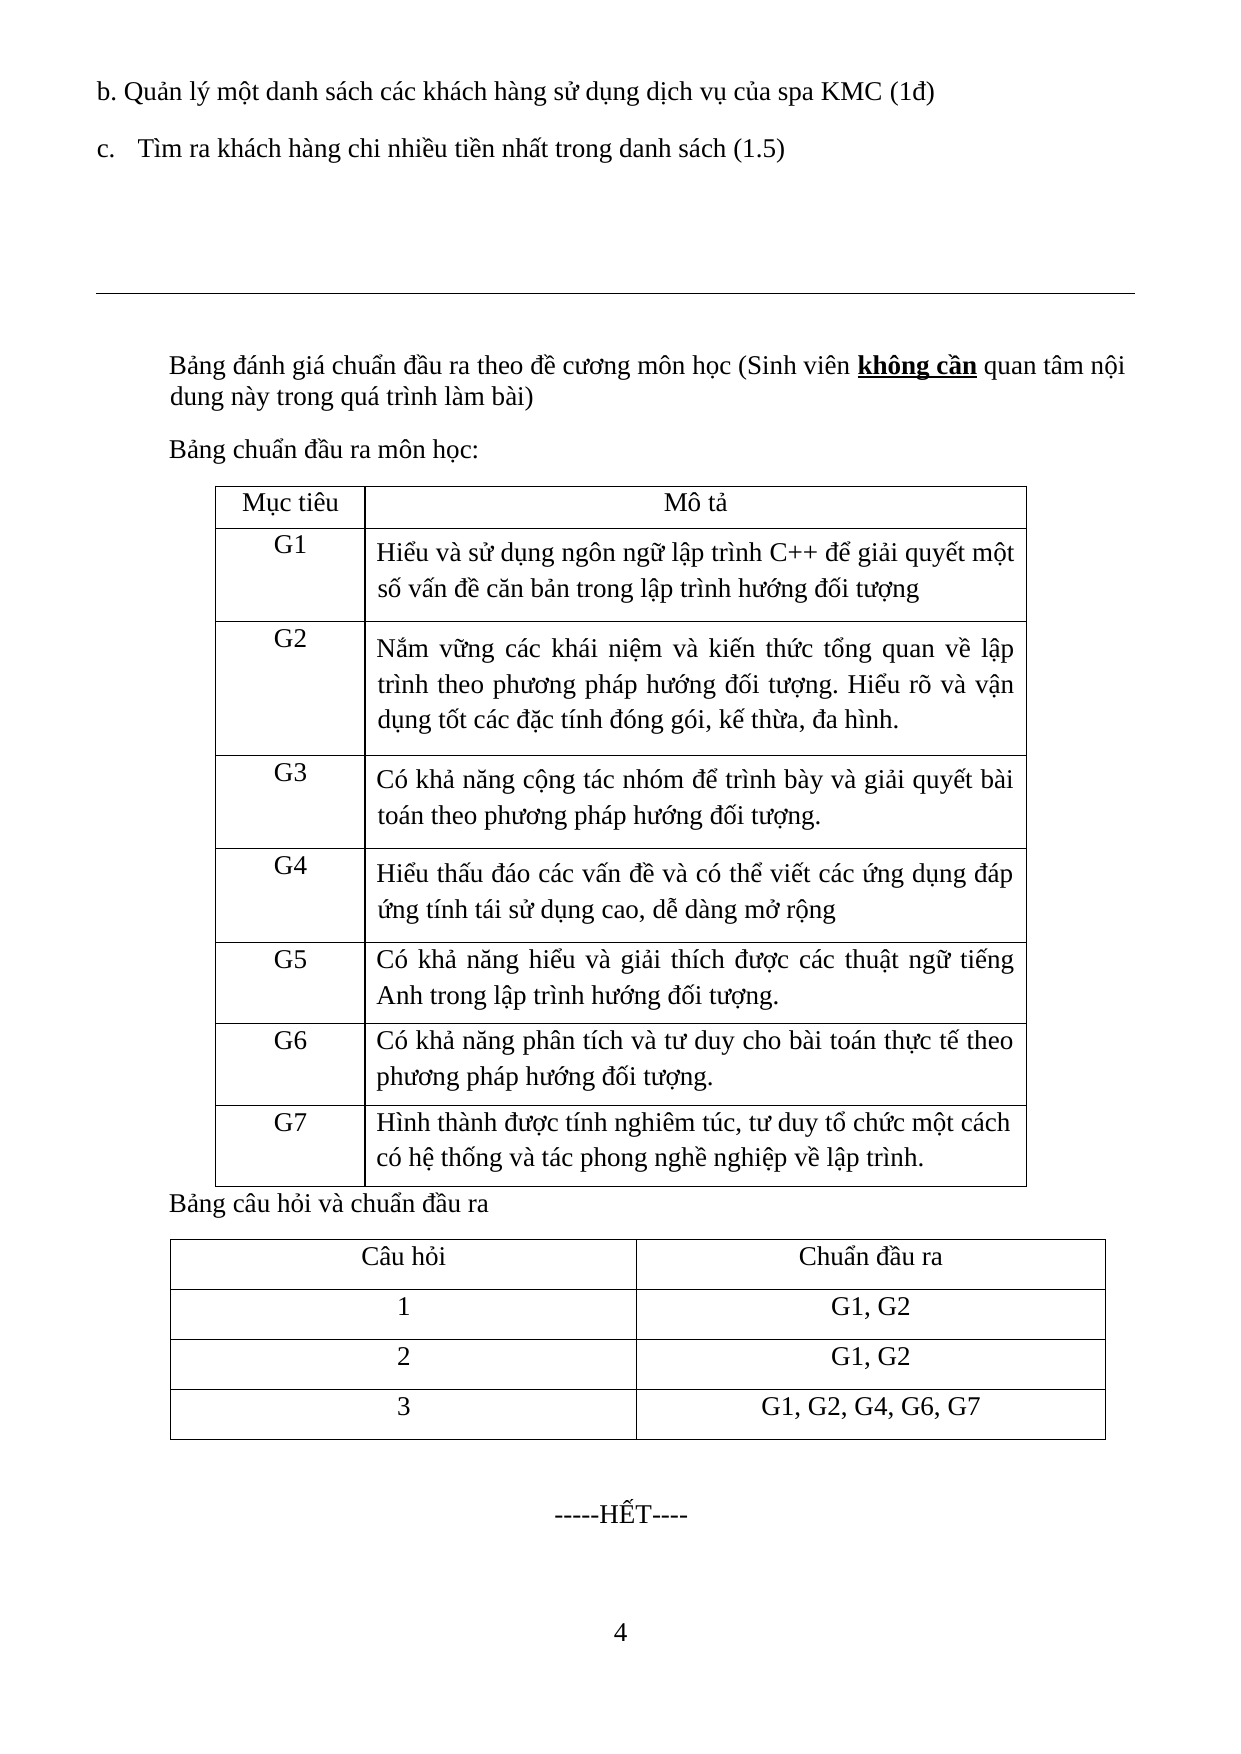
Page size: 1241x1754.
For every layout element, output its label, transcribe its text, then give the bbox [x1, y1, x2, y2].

text -----HẾT---- [75, 1498, 1167, 1529]
table_cell G6 [216, 1024, 364, 1104]
table_cell G1, G2, G4, G6, G7 [637, 1390, 1105, 1439]
table_cell G1, G2 [637, 1340, 1105, 1389]
table_header Câu hỏi [171, 1240, 636, 1289]
text Bảng chuẩn đầu ra môn học: [169, 433, 1132, 464]
table_cell G2 [216, 622, 364, 754]
table_cell 3 [171, 1390, 636, 1439]
table_cell Hiểu thấu đáo các vấn đề và có thể viết các ứng dụng đáp ứng tính tái sử dụng cao, dễ dàng mở rộng [366, 849, 1026, 942]
table_header Mục tiêu [216, 487, 364, 527]
table_cell G3 [216, 756, 364, 848]
table_cell Nắm vững các khái niệm và kiến thức tổng quan về lập trình theo phương pháp hướng đối tượng. Hiểu rõ và vận dụng tốt các đặc tính đóng gói, kế thừa, đa hình. [366, 622, 1026, 754]
text b. Quản lý một danh sách các khách hàng sử dụng dịch vụ của spa KMC (1đ) [97, 76, 1165, 107]
text Bảng đánh giá chuẩn đầu ra theo đề cương môn học (Sinh viên không cần quan tâm nội dung này trong quá trình làm bài) [169, 349, 1132, 411]
table_cell Có khả năng hiểu và giải thích được các thuật ngữ tiếng Anh trong lập trình hướng đối tượng. [366, 943, 1026, 1023]
table_header Chuẩn đầu ra [637, 1240, 1105, 1289]
table_cell Có khả năng cộng tác nhóm để trình bày và giải quyết bài toán theo phương pháp hướng đối tượng. [366, 756, 1026, 848]
table_cell 1 [171, 1290, 636, 1339]
table_cell G5 [216, 943, 364, 1023]
table_cell 2 [171, 1340, 636, 1389]
text c. Tìm ra khách hàng chi nhiều tiền nhất trong danh sách (1.5) [97, 132, 1165, 163]
table_cell Hình thành được tính nghiêm túc, tư duy tổ chức một cách có hệ thống và tác phong nghề nghiệp về lập trình. [366, 1106, 1026, 1186]
table_cell G1 [216, 529, 364, 621]
table_header Mô tả [366, 487, 1026, 527]
table_cell Hiểu và sử dụng ngôn ngữ lập trình C++ để giải quyết một số vấn đề căn bản trong lập trình hướng đối tượng [366, 529, 1026, 621]
table_cell G4 [216, 849, 364, 942]
text Bảng câu hỏi và chuẩn đầu ra [169, 1187, 1165, 1218]
table_cell Có khả năng phân tích và tư duy cho bài toán thực tế theo phương pháp hướng đối tượng. [366, 1024, 1026, 1104]
table_cell G7 [216, 1106, 364, 1186]
table_cell G1, G2 [637, 1290, 1105, 1339]
